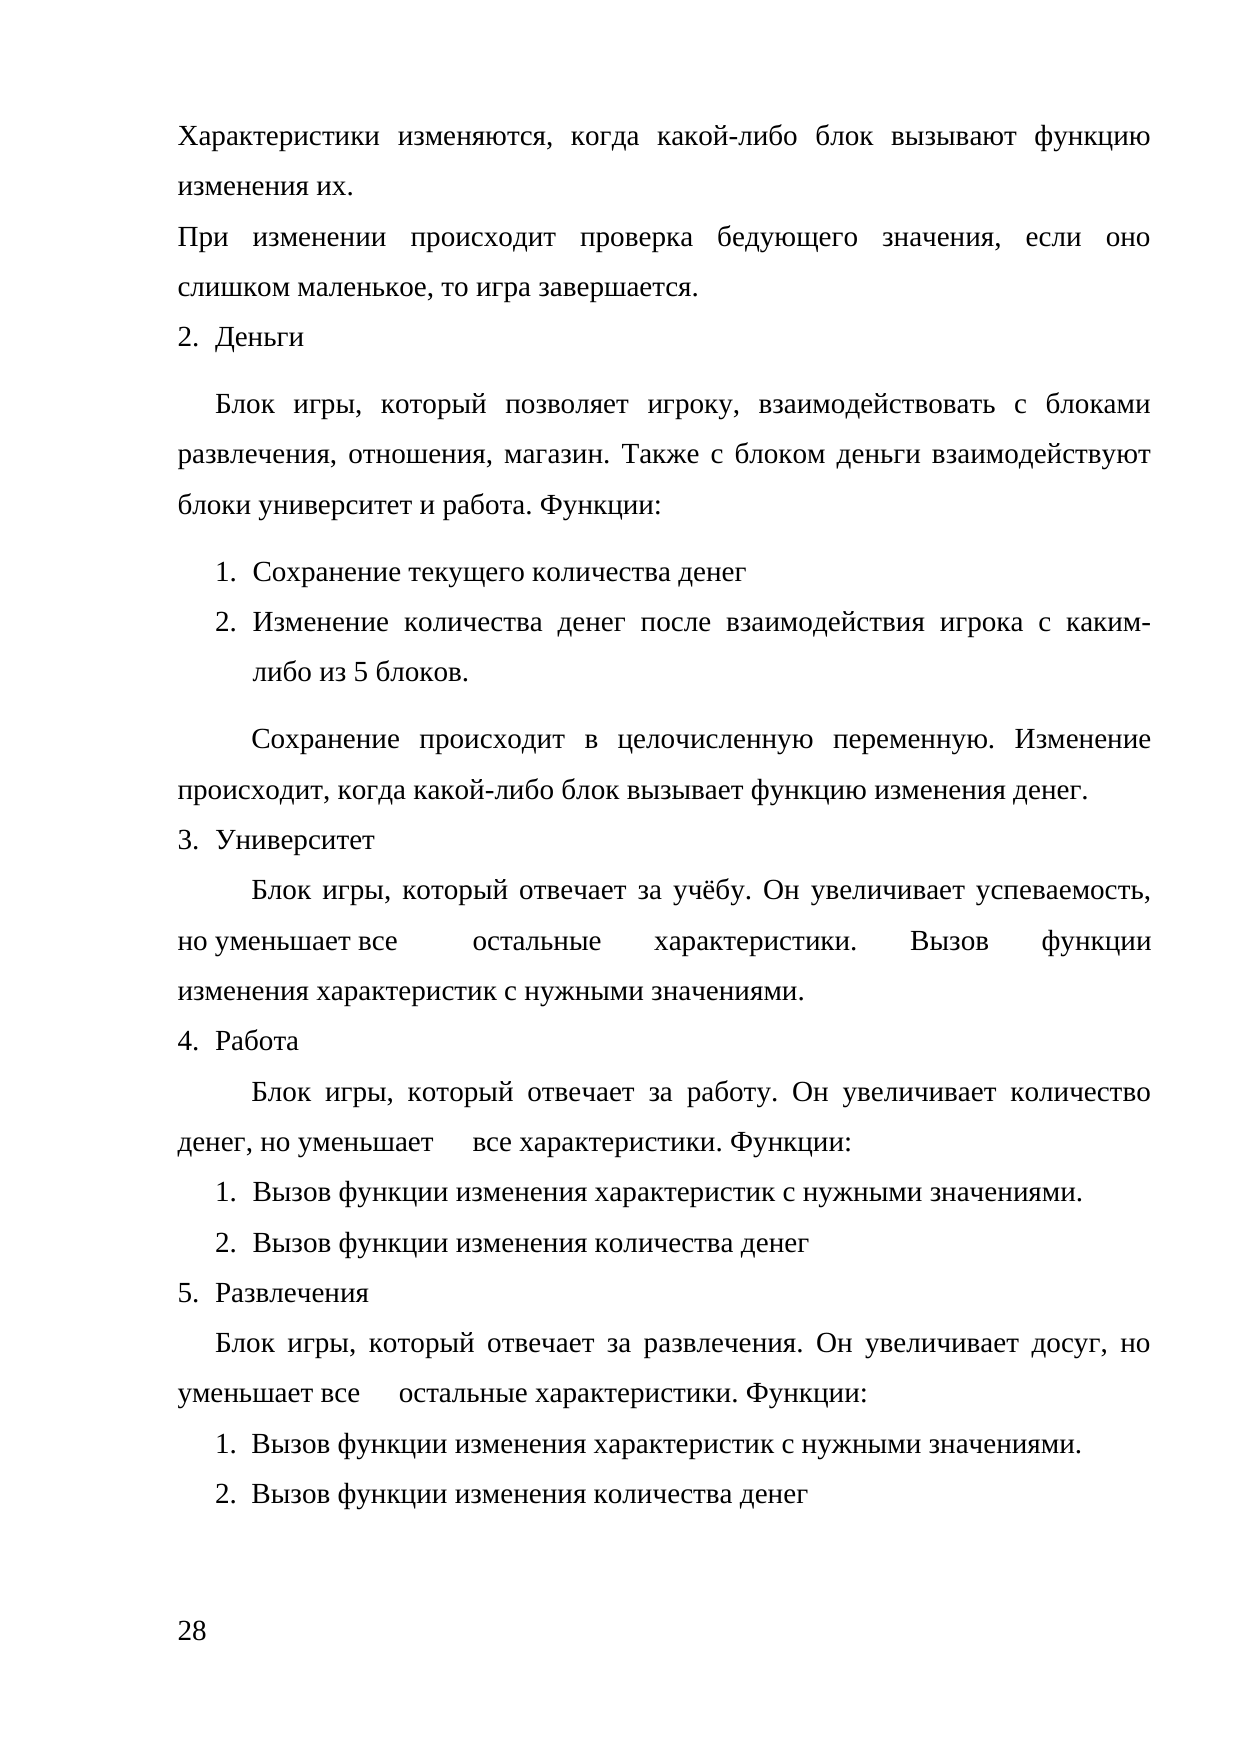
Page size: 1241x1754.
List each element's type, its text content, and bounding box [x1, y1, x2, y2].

list Университет [177, 822, 1152, 856]
list Работа [177, 1023, 1152, 1057]
text Блок игры, который отвечает за работу. Он увеличивает количество денег, но уменьшает все характеристики. Функции: [177, 1074, 1152, 1158]
text При изменении происходит проверка бедующего значения, если оно слишком маленькое, то игра завершается. [177, 219, 1152, 303]
list Деньги [177, 319, 1152, 353]
text Характеристики изменяются, когда какой-либо блок вызывают функцию изменения их. [177, 118, 1152, 202]
text Блок игры, который позволяет игроку, взаимодействовать с блоками развлечения, отношения, магазин. Также с блоком деньги взаимодействуют блоки университет и работа. Функции: [177, 386, 1152, 521]
list Сохранение текущего количества денег [215, 554, 1152, 587]
text Блок игры, который отвечает за развлечения. Он увеличивает досуг, но уменьшает все остальные характеристики. Функции: [177, 1325, 1152, 1409]
text Сохранение происходит в целочисленную переменную. Изменение происходит, когда какой-либо блок вызывает функцию изменения денег. [177, 722, 1152, 805]
list Вызов функции изменения количества денег [215, 1225, 1152, 1258]
text Блок игры, который отвечает за учёбу. Он увеличивает успеваемость, но уменьшает все остальные характеристики. Вызов функции изменения характеристик с нужными значениями. [177, 872, 1152, 1007]
text 2. Вызов функции изменения количества денег [177, 1476, 1152, 1510]
list Изменение количества денег после взаимодействия игрока с каким-либо из 5 блоков. [215, 604, 1152, 688]
text 1. Вызов функции изменения характеристик с нужными значениями. [177, 1426, 1152, 1459]
list Вызов функции изменения характеристик с нужными значениями. [215, 1174, 1152, 1208]
list Развлечения [177, 1275, 1152, 1308]
